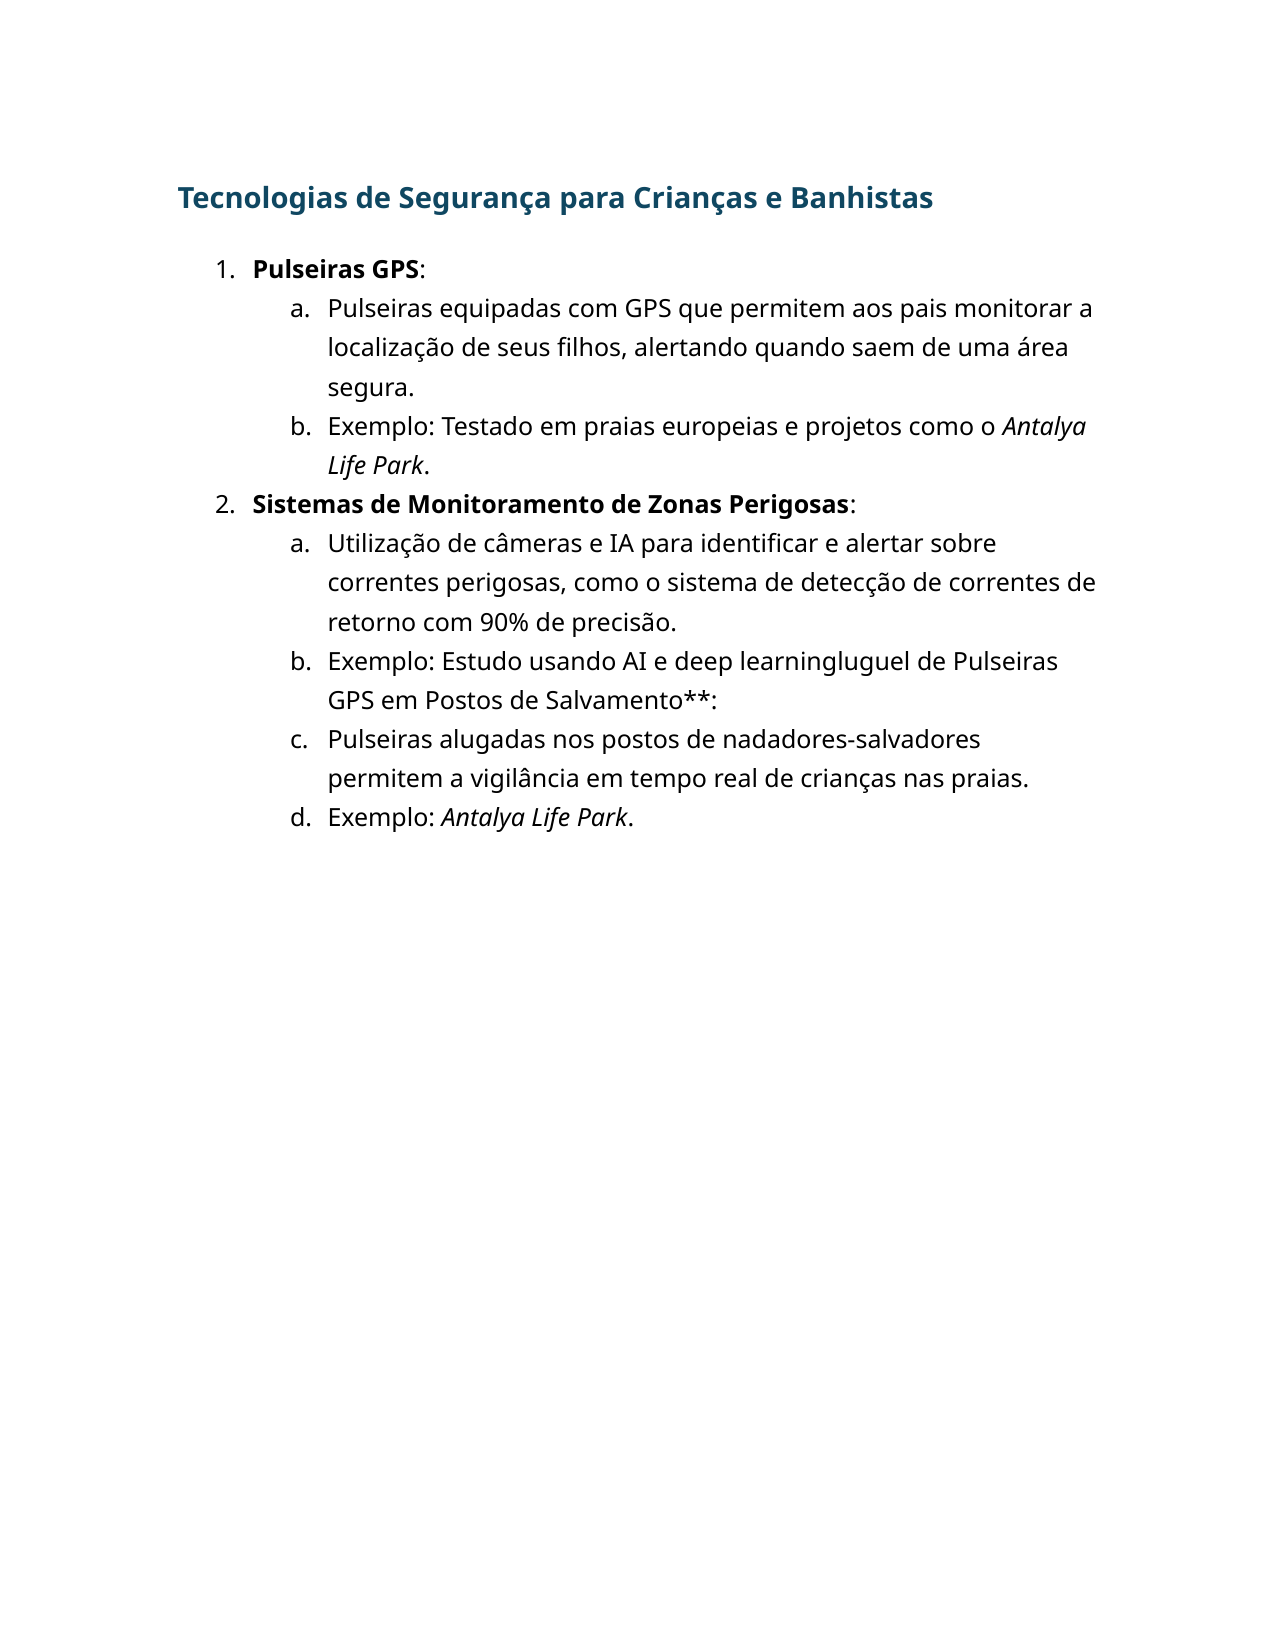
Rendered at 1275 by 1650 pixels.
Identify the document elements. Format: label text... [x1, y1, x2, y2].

subtitle Tecnologias de Segurança para Crianças e Banhistas [177, 177, 1098, 217]
list Exemplo: Estudo usando AI e deep learningluguel de Pulseiras GPS em Postos de Salvamento**: [290, 643, 1098, 717]
list Pulseiras equipadas com GPS que permitem aos pais monitorar a localização de seus filhos, alertando quando saem de uma área segura. [290, 291, 1098, 403]
list Exemplo: Antalya Life Park. [290, 800, 1098, 834]
list Exemplo: Testado em praias europeias e projetos como o Antalya Life Park. [290, 408, 1098, 482]
list Pulseiras alugadas nos postos de nadadores-salvadores permitem a vigilância em tempo real de crianças nas praias. [290, 722, 1098, 795]
list Sistemas de Monitoramento de Zonas Perigosas: [215, 487, 1098, 521]
list Utilização de câmeras e IA para identificar e alertar sobre correntes perigosas, como o sistema de detecção de correntes de retorno com 90% de precisão. [290, 526, 1098, 638]
list Pulseiras GPS: [215, 252, 1098, 286]
